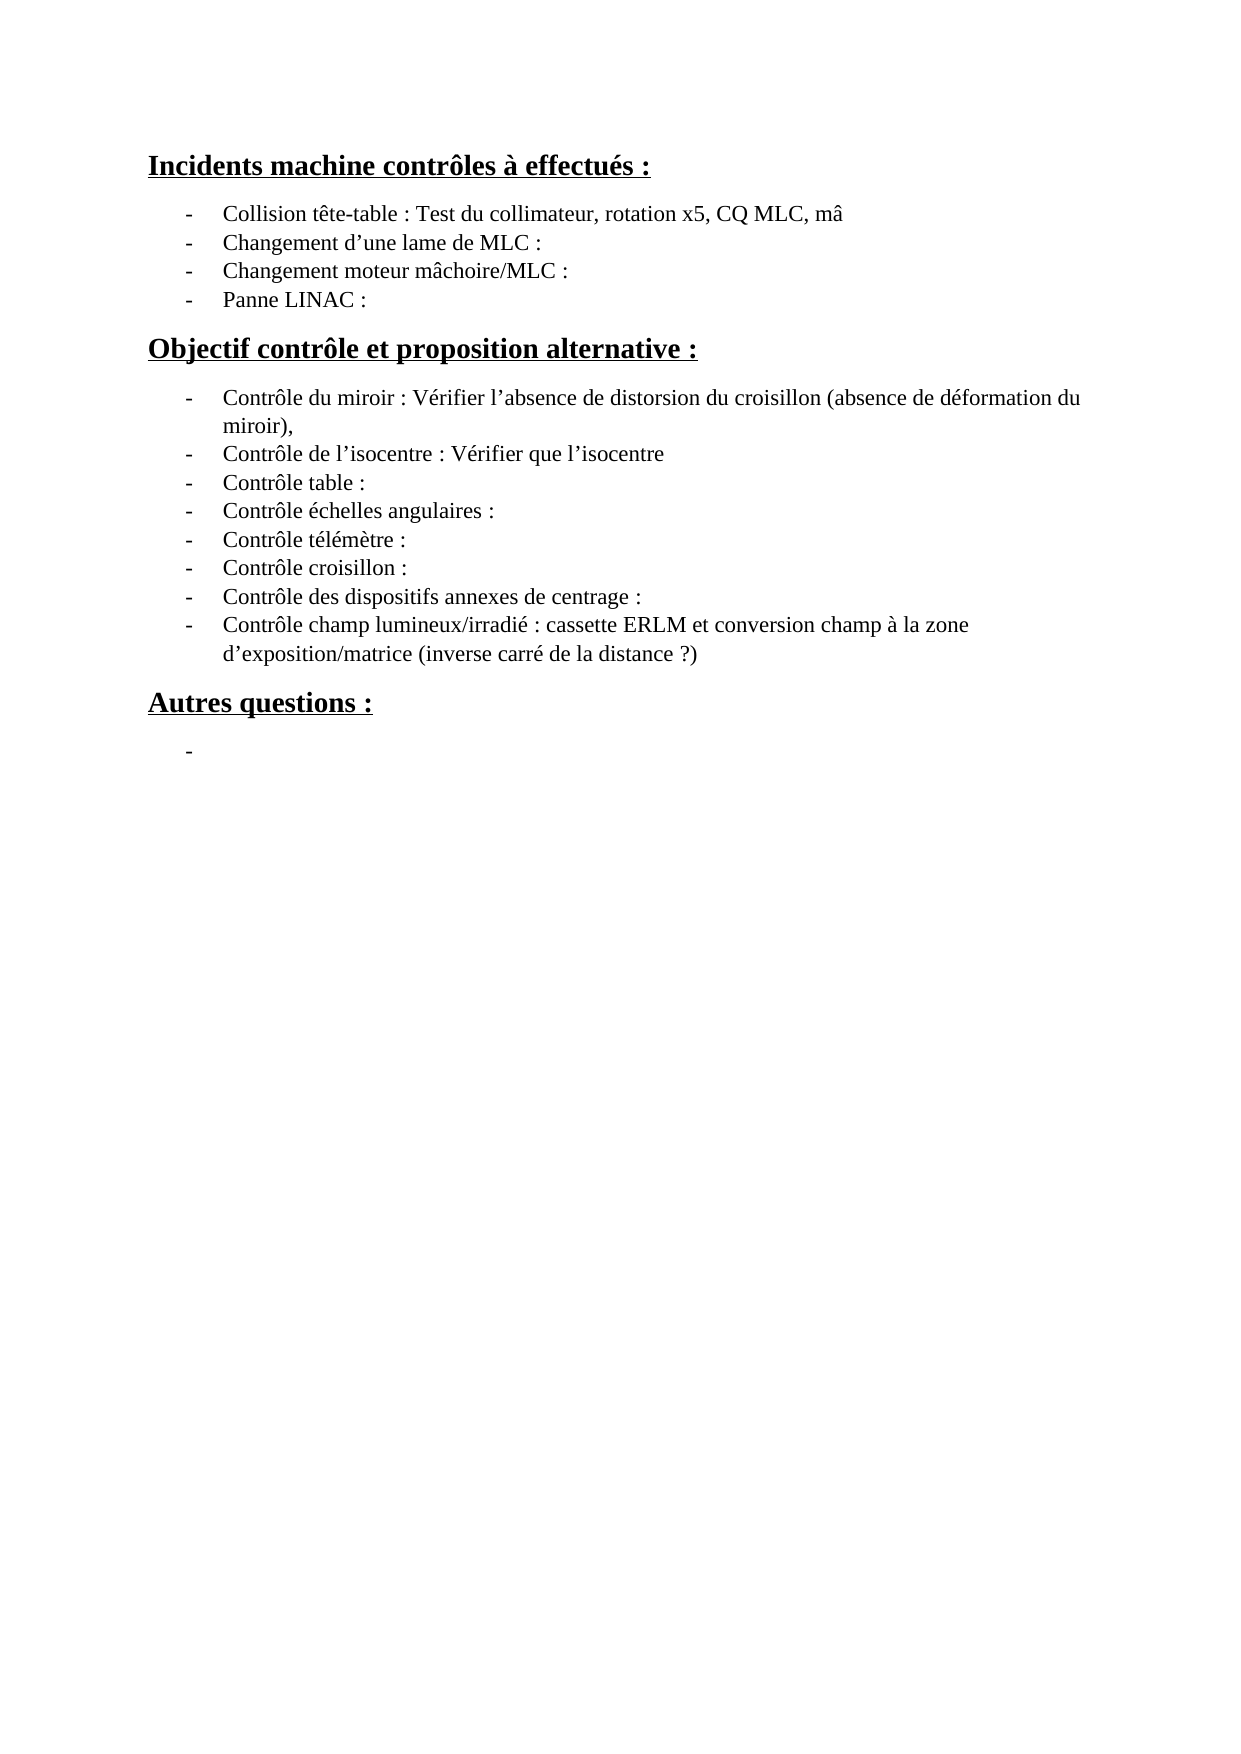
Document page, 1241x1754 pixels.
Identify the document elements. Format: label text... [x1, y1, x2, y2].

list Contrôle table : [185, 469, 1093, 495]
list Contrôle croisillon : [185, 554, 1093, 581]
text Autres questions : [148, 685, 1093, 718]
list Contrôle des dispositifs annexes de centrage : [185, 583, 1093, 609]
list Contrôle échelles angulaires : [185, 497, 1093, 524]
list Changement moteur mâchoire/MLC : [185, 257, 1093, 284]
list Contrôle de l’isocentre : Vérifier que l’isocentre [185, 441, 1093, 467]
list Contrôle du miroir : Vérifier l’absence de distorsion du croisillon (absence de déformation du miroir), [185, 384, 1093, 438]
list Contrôle champ lumineux/irradié : cassette ERLM et conversion champ à la zone d’exposition/matrice (inverse carré de la distance ?) [185, 611, 1093, 666]
list Collision tête-table : Test du collimateur, rotation x5, CQ MLC, mâ [185, 200, 1093, 227]
list Contrôle télémètre : [185, 526, 1093, 552]
text Incidents machine contrôles à effectués : [148, 148, 1093, 181]
list Panne LINAC : [185, 286, 1093, 312]
list Changement d’une lame de MLC : [185, 229, 1093, 255]
text Objectif contrôle et proposition alternative : [148, 331, 1093, 364]
